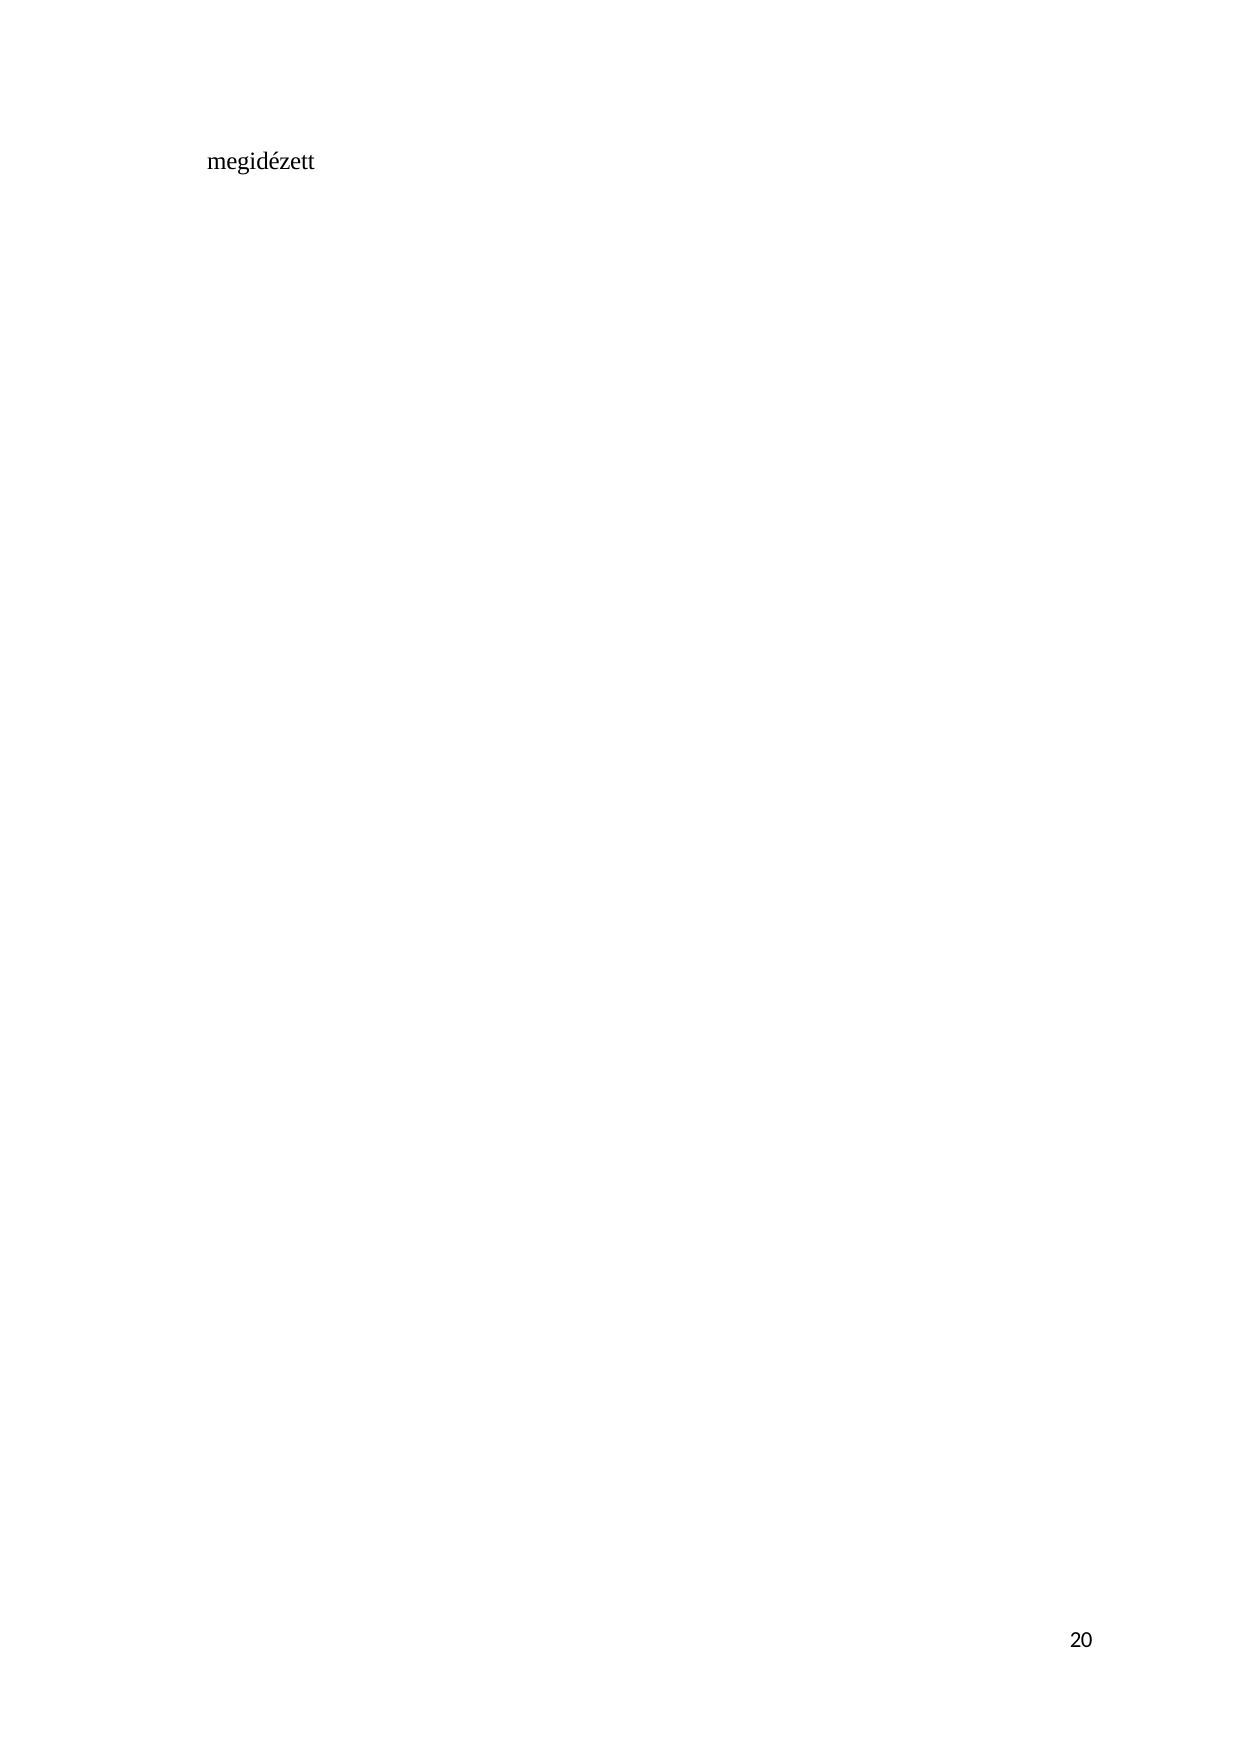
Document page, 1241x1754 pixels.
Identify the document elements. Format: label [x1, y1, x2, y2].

text [207, 146, 1093, 174]
